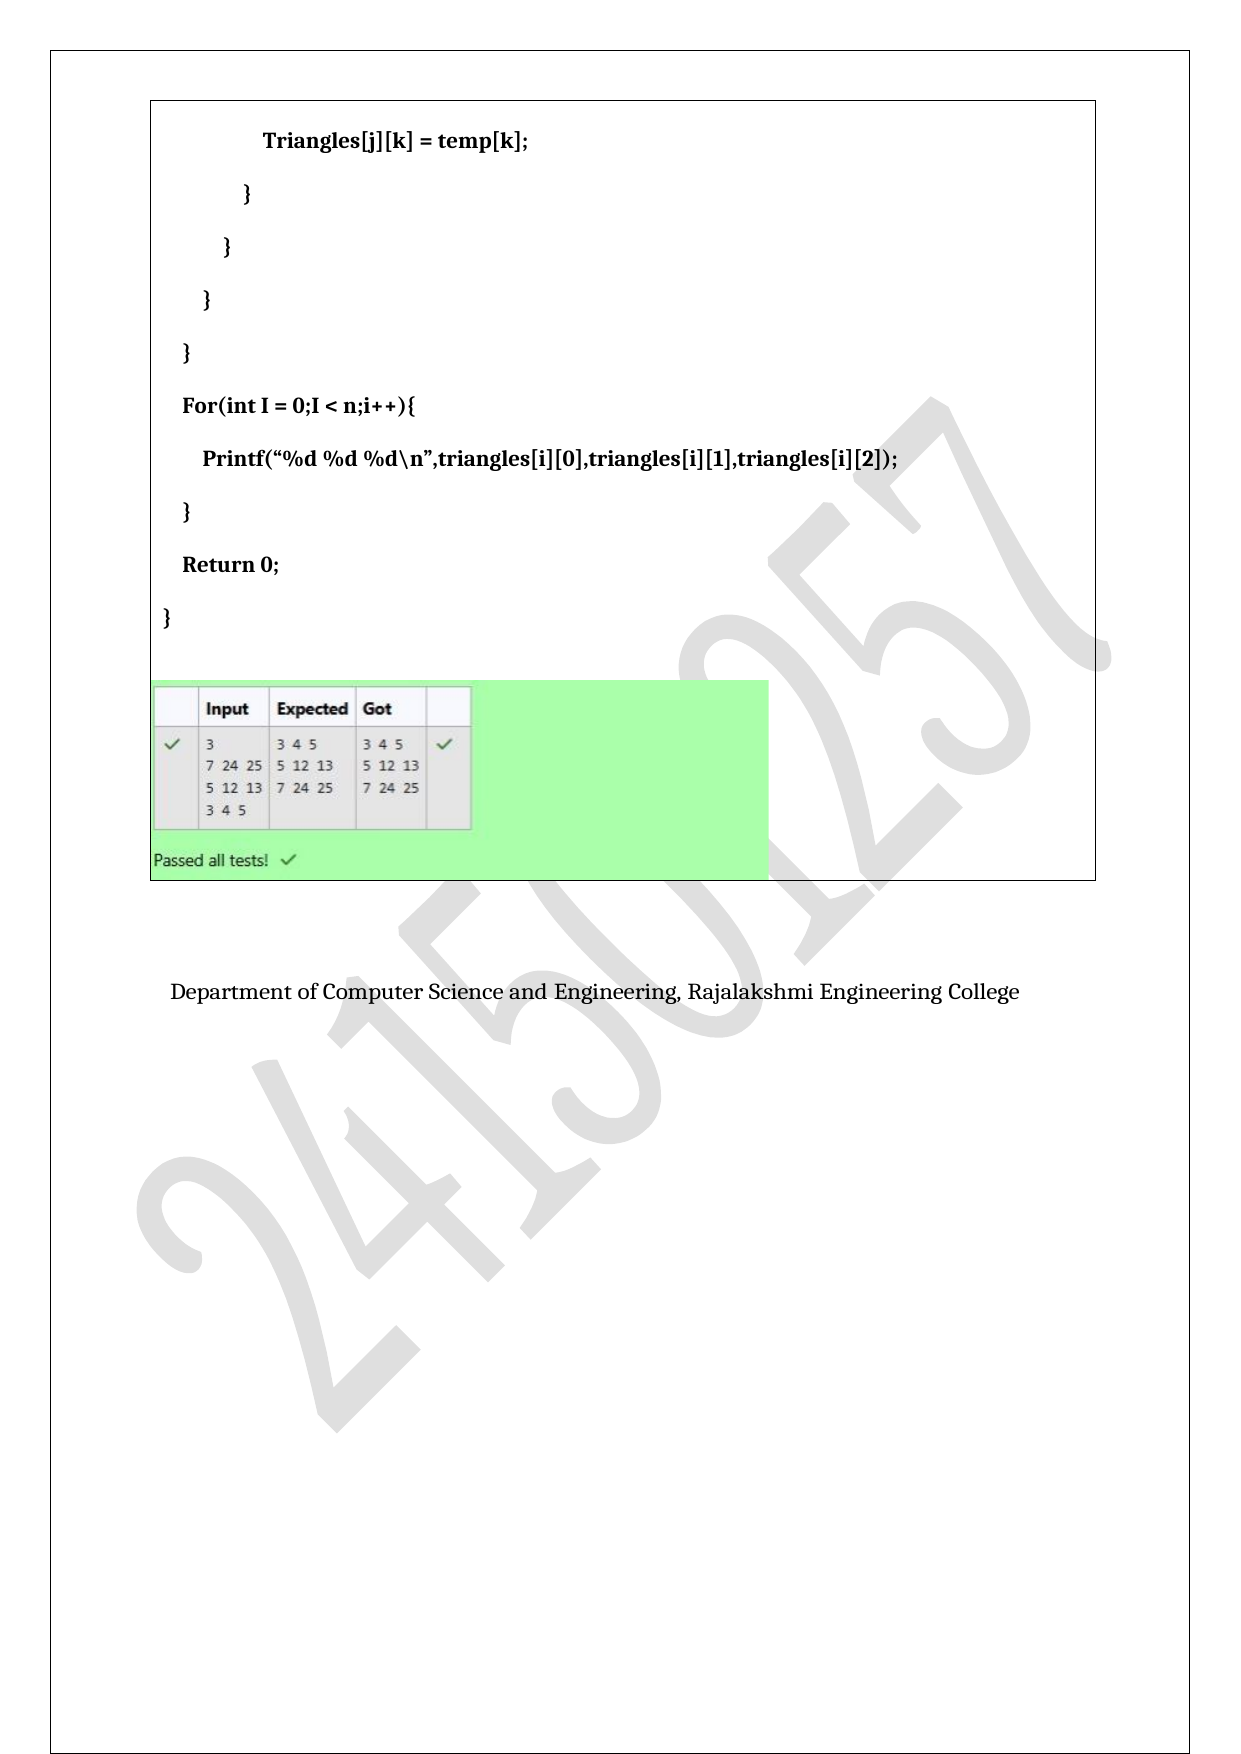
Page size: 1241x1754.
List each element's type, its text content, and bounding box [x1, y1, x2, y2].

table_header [151, 101, 1095, 880]
picture [151, 680, 769, 880]
text Department of Computer Science and Engineering, Rajalakshmi Engineering College [170, 978, 1137, 1005]
